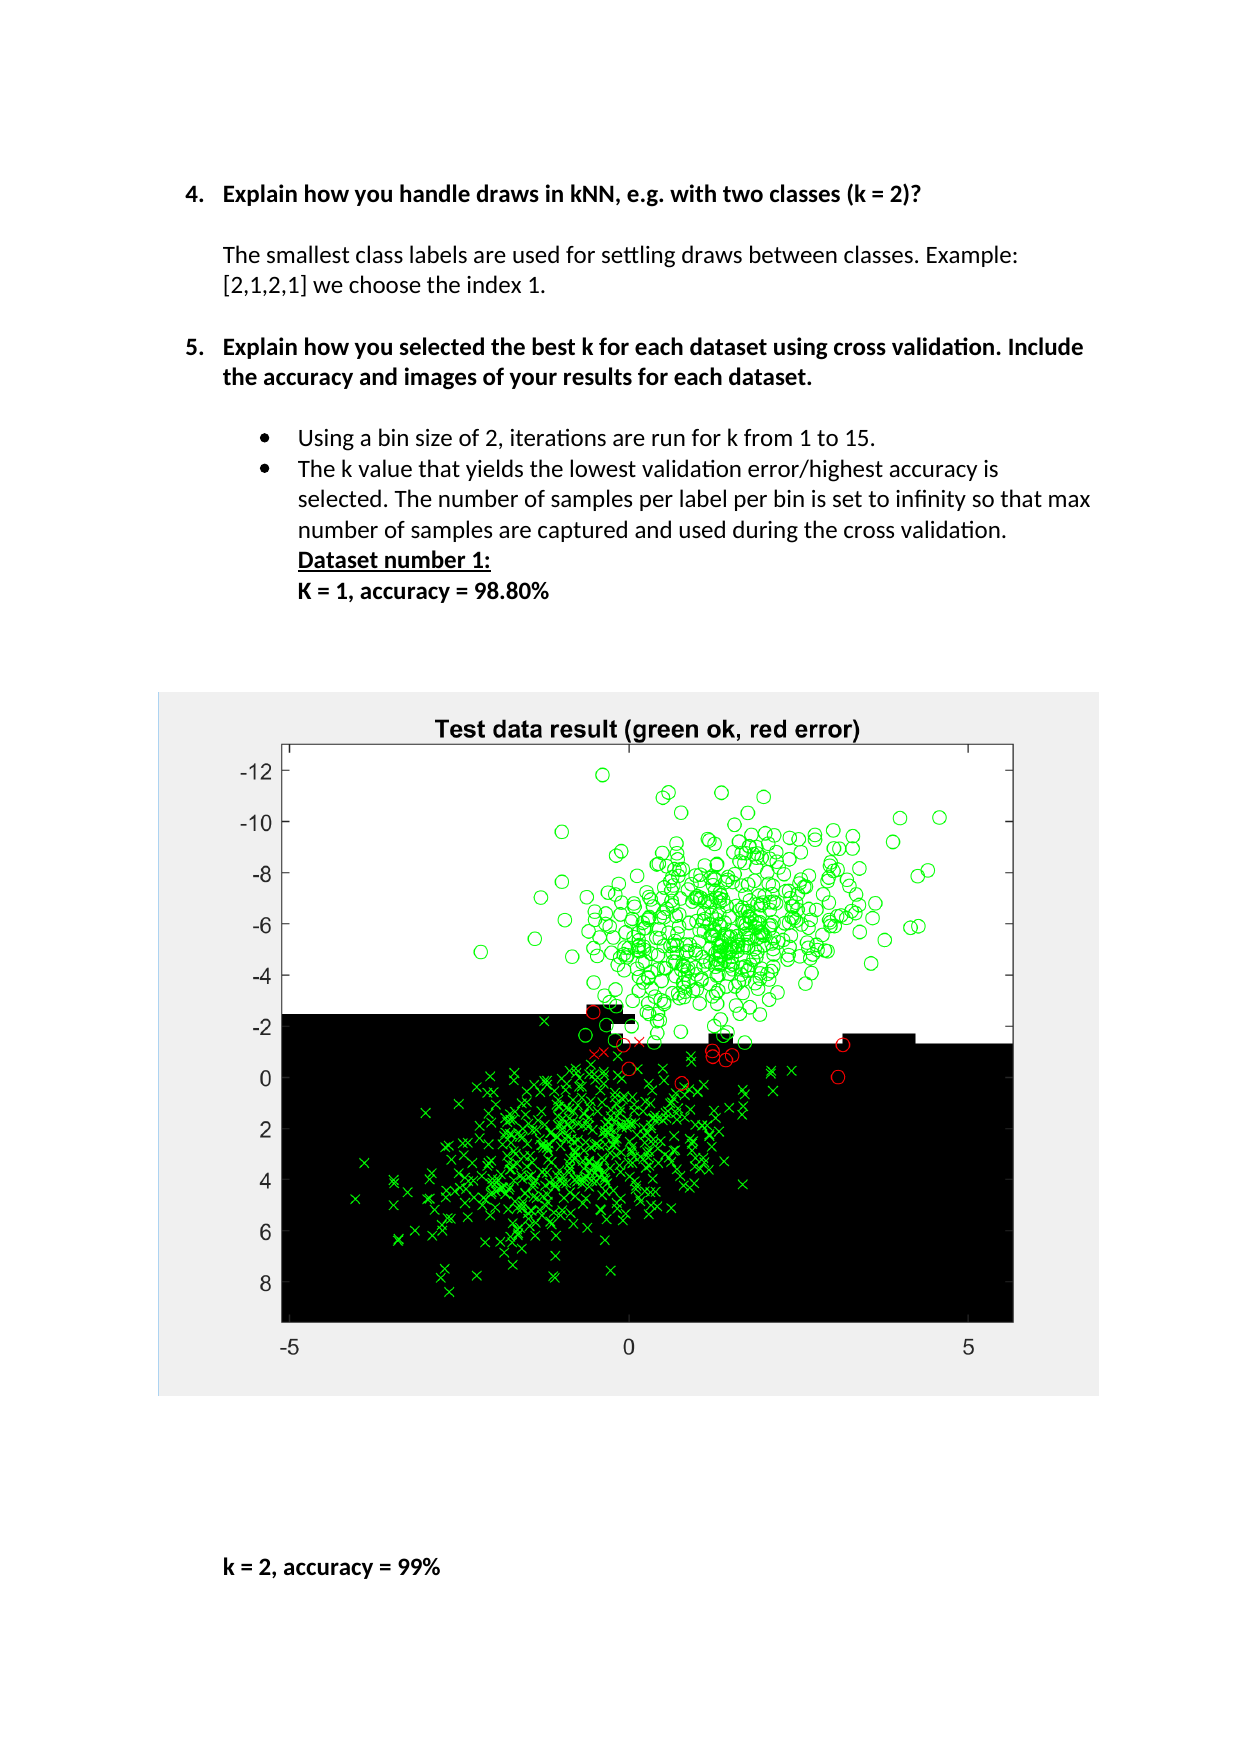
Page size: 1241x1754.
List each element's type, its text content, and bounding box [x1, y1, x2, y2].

list Dataset number 1: [298, 544, 1093, 575]
list The smallest class labels are used for settling draws between classes. Example: [2,1,2,1] we choose the index 1. [223, 239, 1093, 300]
list k = 2, accuracy = 99% [223, 1552, 1093, 1582]
picture [158, 692, 1098, 1396]
list Using a bin size of 2, iterations are run for k from 1 to 15. [260, 422, 1093, 453]
list K = 1, accuracy = 98.80% [298, 575, 1093, 605]
list Explain how you selected the best k for each dataset using cross validation. Include the accuracy and images of your results for each dataset. [185, 331, 1093, 392]
list Explain how you handle draws in kNN, e.g. with two classes (k = 2)? [185, 178, 1093, 209]
list The k value that yields the lowest validation error/highest accuracy is selected. The number of samples per label per bin is set to infinity so that max number of samples are captured and used during the cross validation. [260, 453, 1093, 544]
